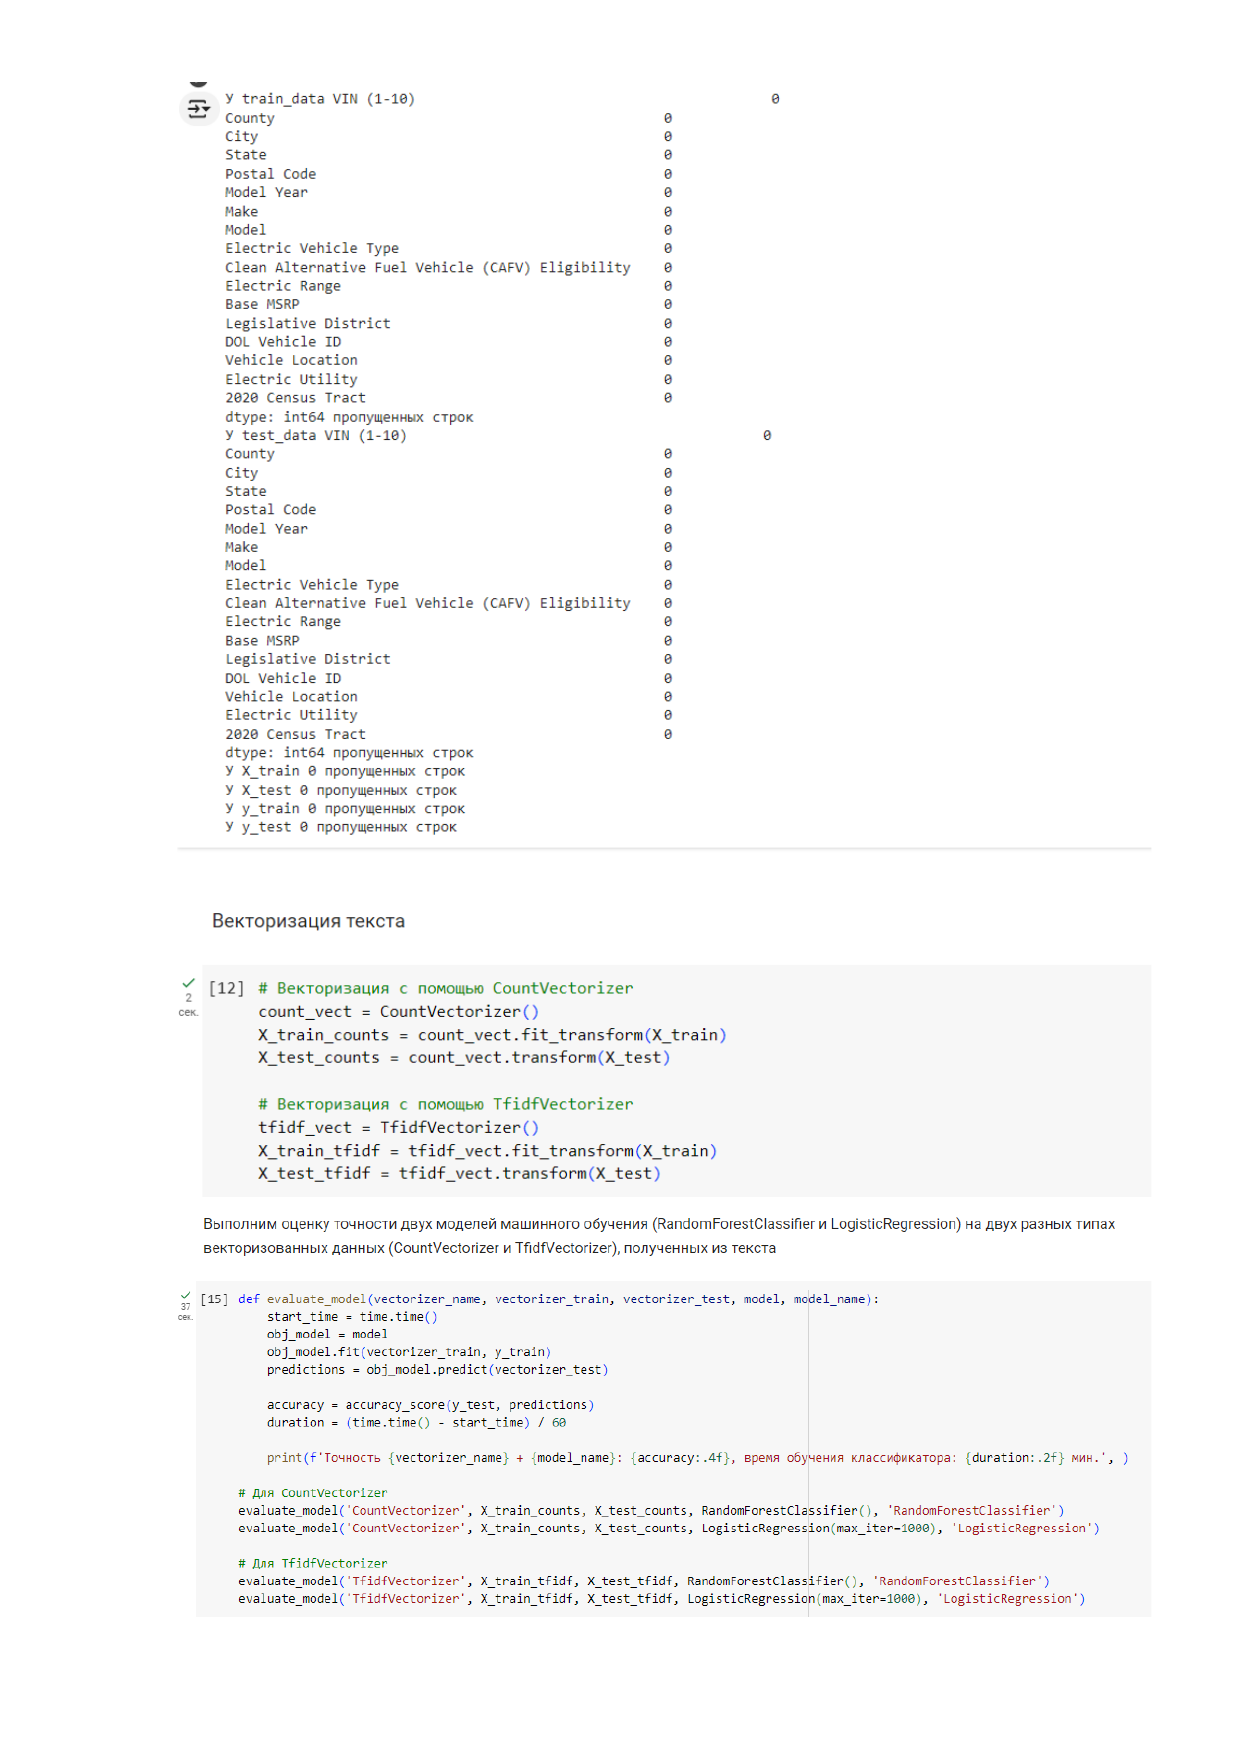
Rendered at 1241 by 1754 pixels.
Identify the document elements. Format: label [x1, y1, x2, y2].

picture [177, 1209, 1152, 1619]
picture [177, 906, 1152, 1197]
picture [177, 82, 1152, 853]
